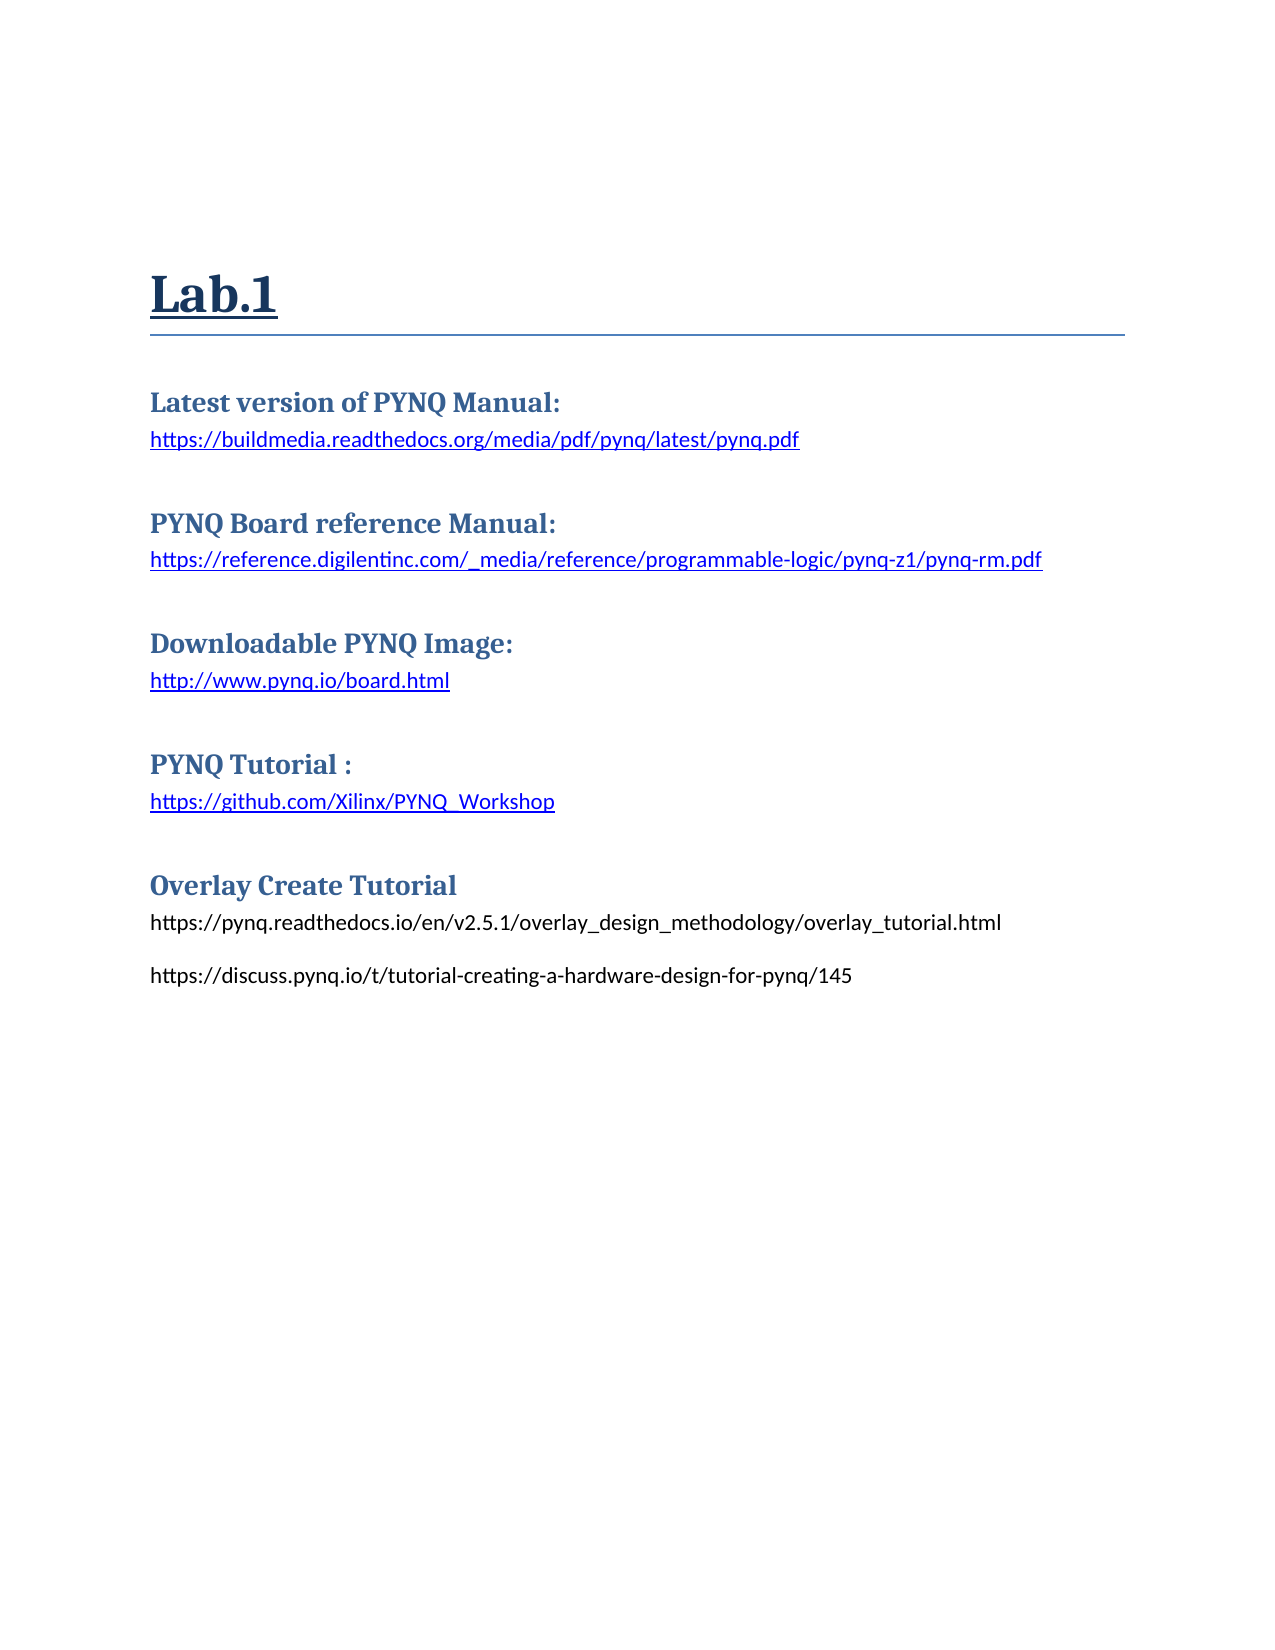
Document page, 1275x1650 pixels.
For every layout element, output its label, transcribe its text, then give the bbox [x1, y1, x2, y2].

text https://reference.digilentinc.com/_media/reference/programmable-logic/pynq-z1/pynq-rm.pdf [150, 546, 1125, 573]
text https://pynq.readthedocs.io/en/v2.5.1/overlay_design_methodology/overlay_tutorial.html [150, 908, 1125, 936]
text https://github.com/Xilinx/PYNQ_Workshop [150, 787, 1125, 815]
subtitle Latest version of PYNQ Manual: [150, 386, 1125, 420]
subtitle PYNQ Board reference Manual: [150, 507, 1125, 541]
text http://www.pynq.io/board.html [150, 666, 1125, 694]
subtitle Downloadable PYNQ Image: [150, 628, 1125, 661]
text https://discuss.pynq.io/t/tutorial-creating-a-hardware-design-for-pynq/145 [150, 961, 1125, 989]
subtitle PYNQ Tutorial : [150, 748, 1125, 782]
text https://buildmedia.readthedocs.org/media/pdf/pynq/latest/pynq.pdf [150, 425, 1125, 453]
subtitle Overlay Create Tutorial [150, 869, 1125, 903]
title Lab.1 [150, 263, 1125, 334]
